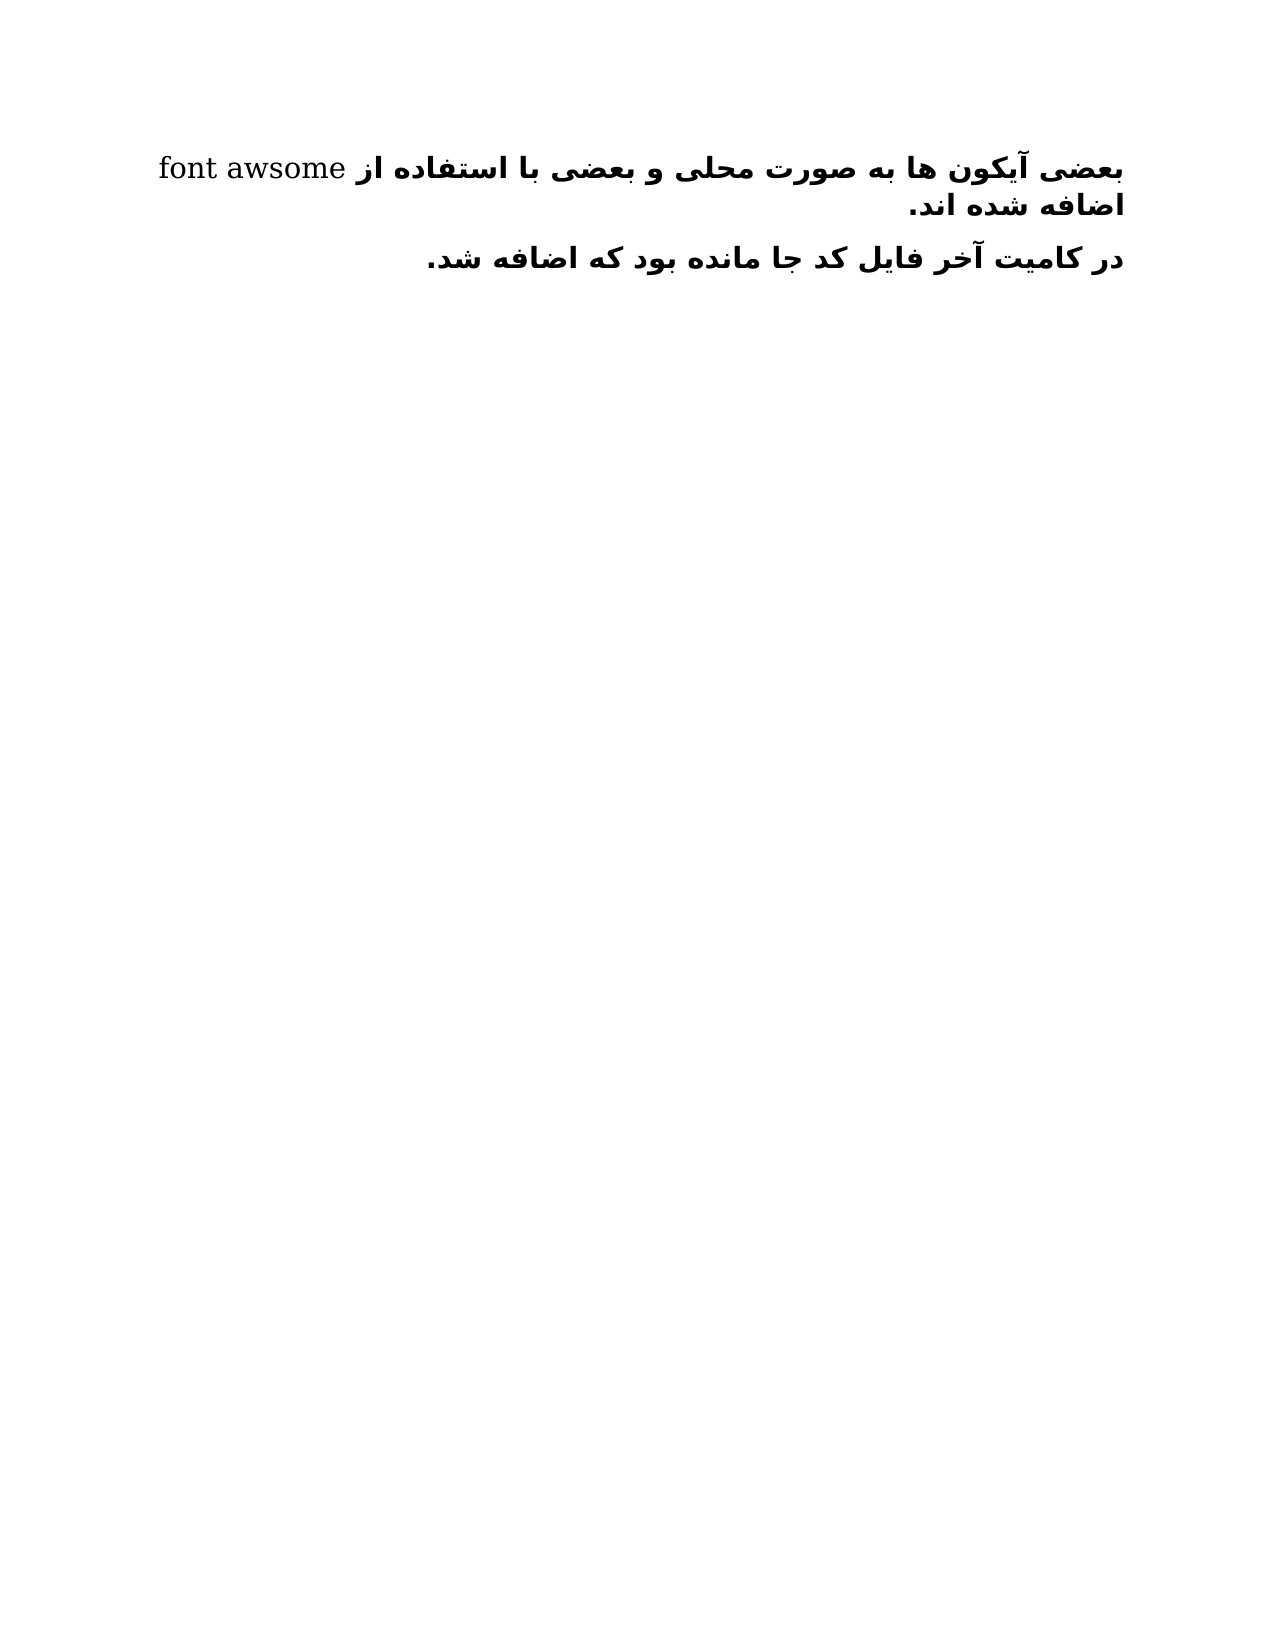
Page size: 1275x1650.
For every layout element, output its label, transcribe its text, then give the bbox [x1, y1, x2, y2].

text بعضی آیکون ها به صورت محلی و بعضی با استفاده از font awsome اضافه شده اند. [150, 150, 1125, 222]
text در کامیت آخر فایل کد جا مانده بود که اضافه شد. [150, 242, 1125, 276]
